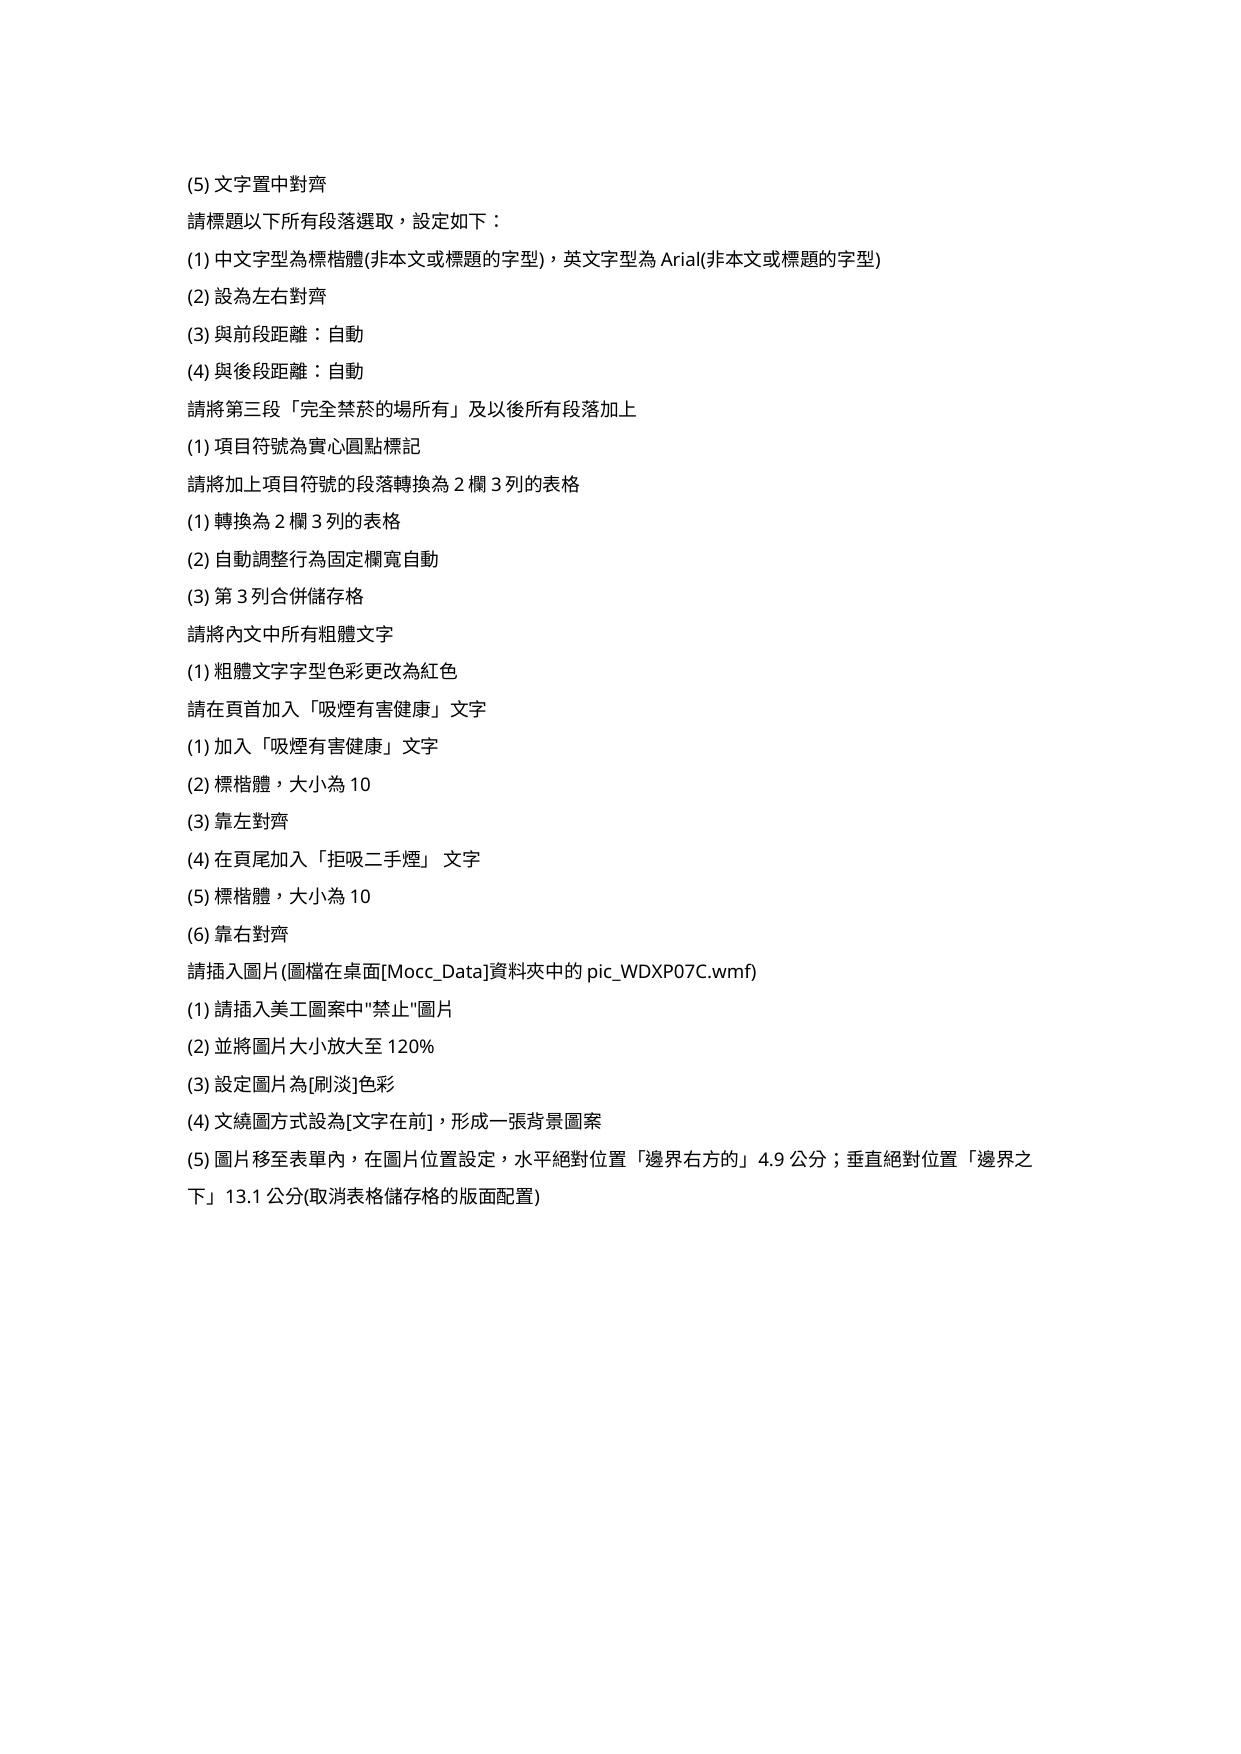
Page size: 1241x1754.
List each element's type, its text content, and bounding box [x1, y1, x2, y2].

text (1) 中文字型為標楷體(非本文或標題的字型)，英文字型為Arial(非本文或標題的字型) [187, 239, 1053, 277]
text (3) 與前段距離：自動 [187, 314, 1053, 352]
text (5) 文字置中對齊 [187, 164, 1053, 202]
text 請將內文中所有粗體文字 [187, 614, 1053, 652]
text (1) 請插入美工圖案中"禁止"圖片 [187, 989, 1053, 1027]
text (2) 並將圖片大小放大至120% [187, 1027, 1053, 1064]
text (5) 圖片移至表單內，在圖片位置設定，水平絕對位置「邊界右方的」4.9 公分；垂直絕對位置「邊界之下」13.1公分(取消表格儲存格的版面配置) [187, 1139, 1053, 1214]
text (1) 轉換為2欄3列的表格 [187, 502, 1053, 539]
text 請將加上項目符號的段落轉換為2欄3列的表格 [187, 464, 1053, 502]
text 請插入圖片(圖檔在桌面[Mocc_Data]資料夾中的pic_WDXP07C.wmf) [187, 952, 1053, 989]
text (1) 粗體文字字型色彩更改為紅色 [187, 652, 1053, 689]
text (1) 加入「吸煙有害健康」文字 [187, 727, 1053, 764]
text (2) 設為左右對齊 [187, 277, 1053, 314]
text 請在頁首加入「吸煙有害健康」文字 [187, 689, 1053, 727]
text (5) 標楷體，大小為10 [187, 877, 1053, 914]
text 請標題以下所有段落選取，設定如下： [187, 202, 1053, 239]
text (2) 標楷體，大小為10 [187, 764, 1053, 802]
text (3) 設定圖片為[刷淡]色彩 [187, 1064, 1053, 1102]
text (4) 與後段距離：自動 [187, 352, 1053, 389]
text (3) 第3列合併儲存格 [187, 577, 1053, 614]
text (2) 自動調整行為固定欄寬自動 [187, 539, 1053, 577]
text (4) 文繞圖方式設為[文字在前]，形成一張背景圖案 [187, 1102, 1053, 1139]
text (6) 靠右對齊 [187, 914, 1053, 952]
text (1) 項目符號為實心圓點標記 [187, 427, 1053, 464]
text 請將第三段「完全禁菸的場所有」及以後所有段落加上 [187, 389, 1053, 427]
text (3) 靠左對齊 [187, 802, 1053, 839]
text (4) 在頁尾加入「拒吸二手煙」 文字 [187, 839, 1053, 877]
